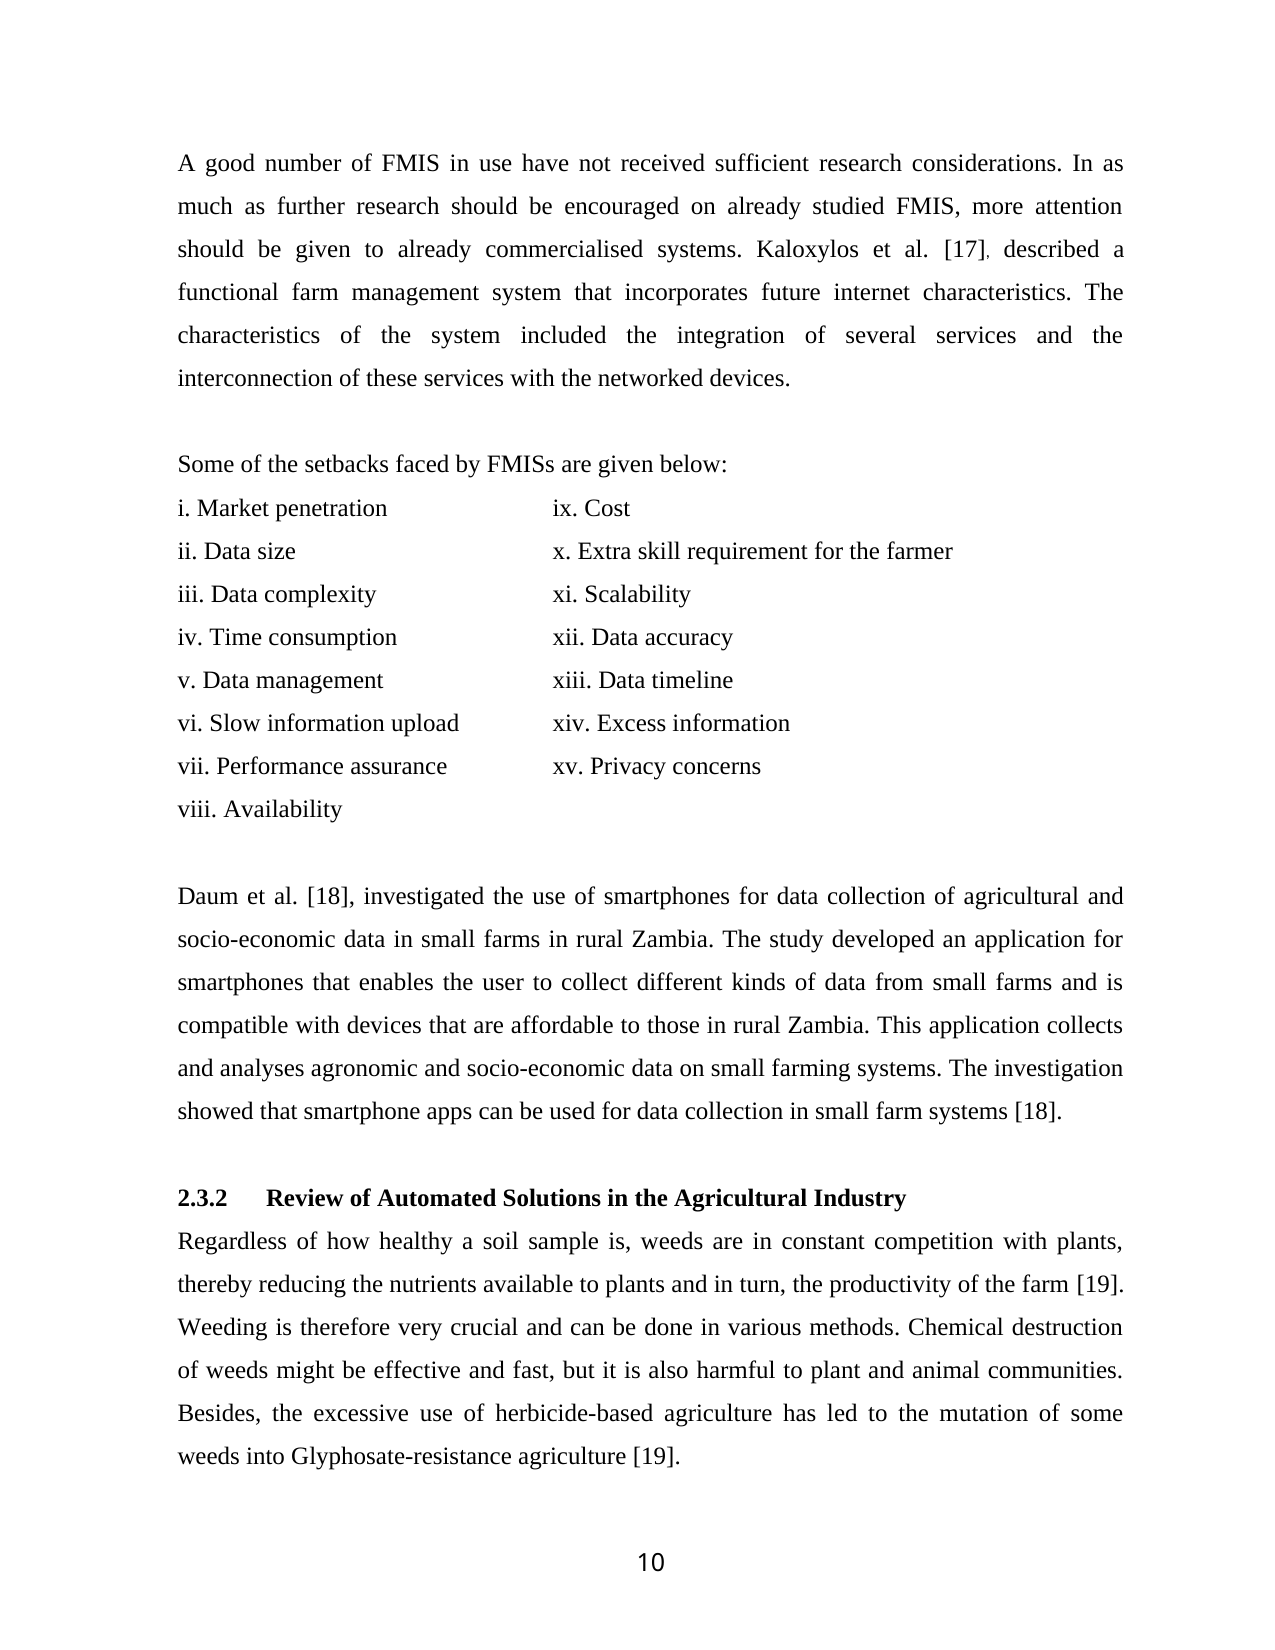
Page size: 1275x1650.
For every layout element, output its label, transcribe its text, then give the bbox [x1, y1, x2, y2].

text vii. Performance assurance xv. Privacy concerns [177, 751, 1124, 780]
text Daum et al. [18], investigated the use of smartphones for data collection of agricultural and socio-economic data in small farms in rural Zambia. The study developed an application for smartphones that enables the user to collect different kinds of data from small farms and is compatible with devices that are affordable to those in rural Zambia. This application collects and analyses agronomic and socio-economic data on small farming systems. The investigation showed that smartphone apps can be used for data collection in small farm systems [18]. [177, 881, 1124, 1125]
text v. Data management xiii. Data timeline [177, 665, 1124, 694]
subtitle 2.3.2 Review of Automated Solutions in the Agricultural Industry [177, 1183, 1124, 1211]
text iv. Time consumption xii. Data accuracy [177, 622, 1124, 651]
text ii. Data size x. Extra skill requirement for the farmer [177, 536, 1124, 564]
text iii. Data complexity xi. Scalability [177, 579, 1124, 608]
text Regardless of how healthy a soil sample is, weeds are in constant competition with plants, thereby reducing the nutrients available to plants and in turn, the productivity of the farm [19]. Weeding is therefore very crucial and can be done in various methods. Chemical destruction of weeds might be effective and fast, but it is also harmful to plant and animal communities. Besides, the excessive use of herbicide-based agriculture has led to the mutation of some weeds into Glyphosate-resistance agriculture [19]. [177, 1226, 1124, 1470]
text A good number of FMIS in use have not received sufficient research considerations. In as much as further research should be encouraged on already studied FMIS, more attention should be given to already commercialised systems. Kaloxylos et al. [17], described a functional farm management system that incorporates future internet characteristics. The characteristics of the system included the integration of several services and the interconnection of these services with the networked devices. [177, 148, 1124, 392]
text Some of the setbacks faced by FMISs are given below: [177, 449, 1124, 478]
text vi. Slow information upload xiv. Excess information [177, 708, 1124, 737]
text viii. Availability [177, 794, 1124, 823]
text i. Market penetration ix. Cost [177, 493, 1124, 521]
